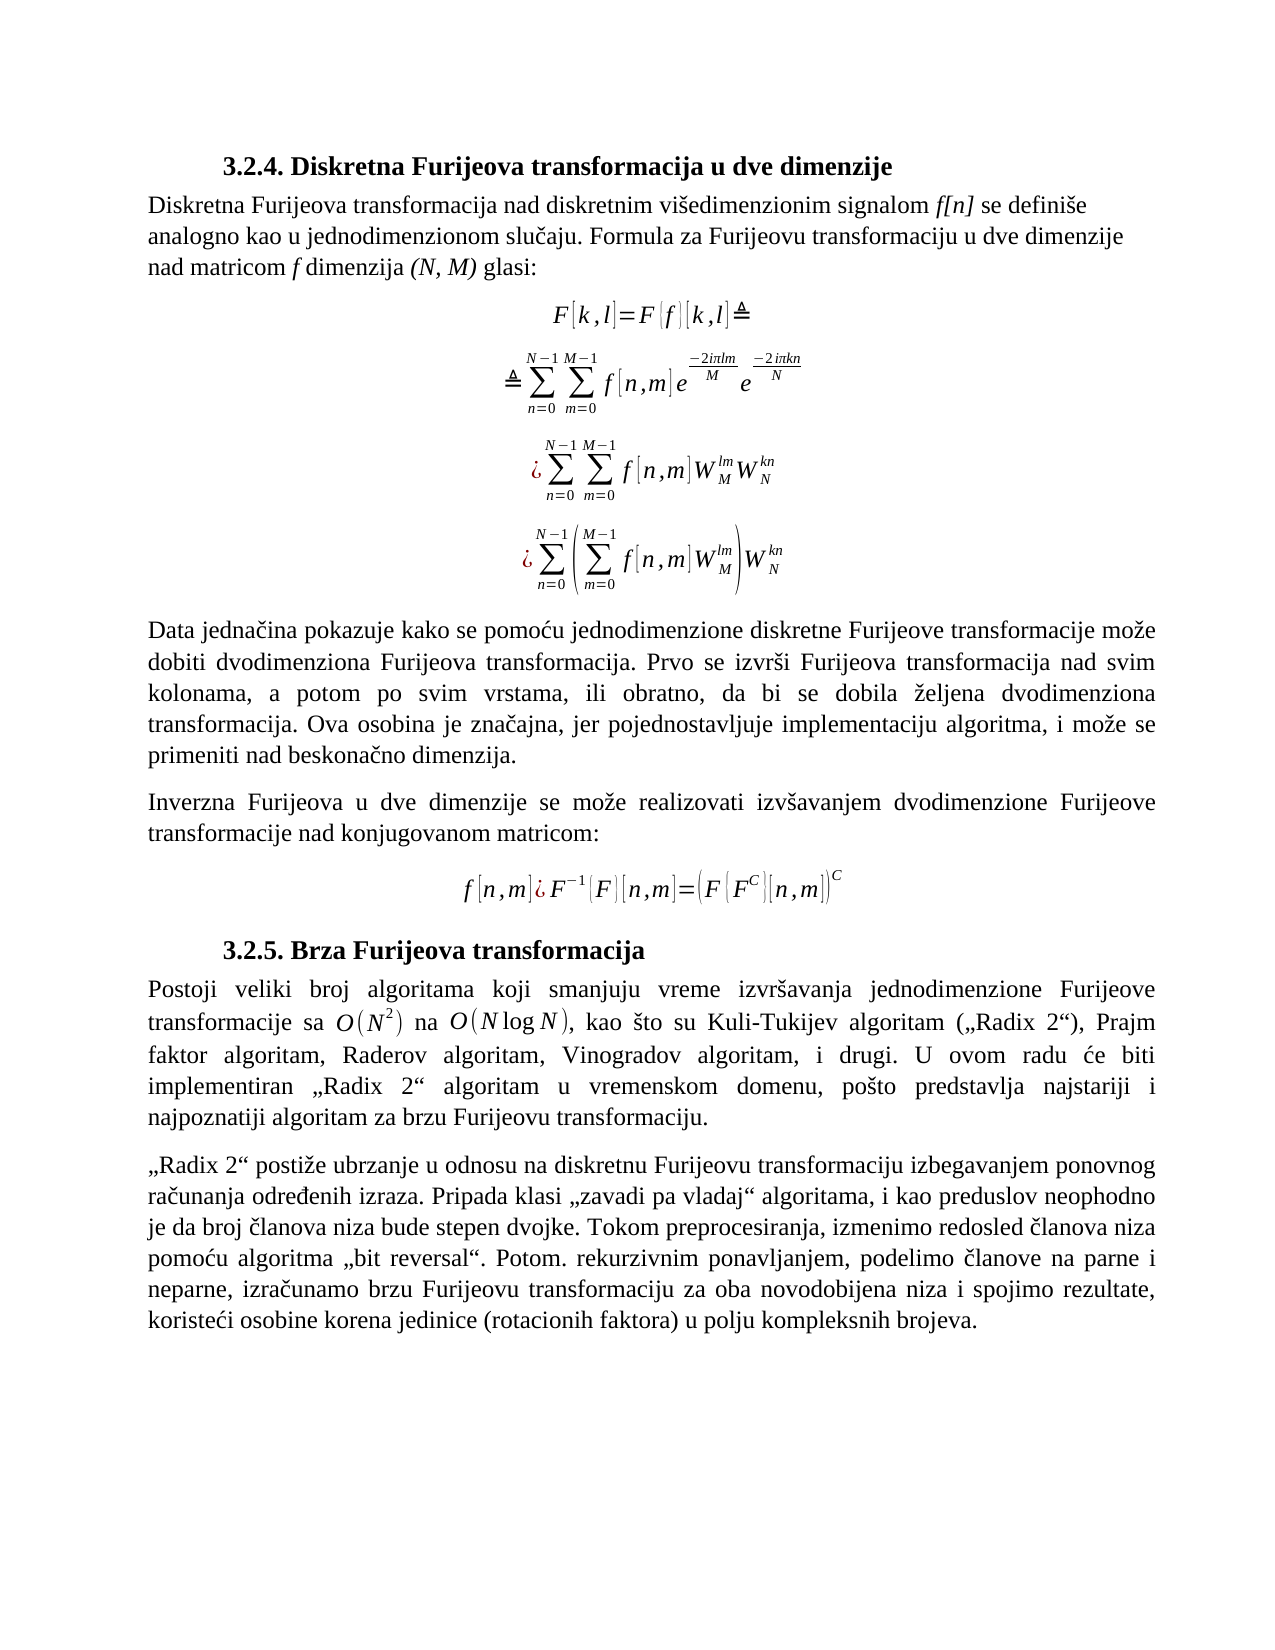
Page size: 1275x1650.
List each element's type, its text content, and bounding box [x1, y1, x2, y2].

text „Radix 2“ postiže ubrzanje u odnosu na diskretnu Furijeovu transformaciju izbegavanjem ponovnog računanja određenih izraza. Pripada klasi „zavadi pa vladaj“ algoritama, i kao preduslov neophodno je da broj članova niza bude stepen dvojke. Tokom preprocesiranja, izmenimo redosled članova niza pomoću algoritma „bit reversal“. Potom. rekurzivnim ponavljanjem, podelimo članove na parne i neparne, izračunamo brzu Furijeovu transformaciju za oba novodobijena niza i spojimo rezultate, koristeći osobine korena jedinice (rotacionih faktora) u polju kompleksnih brojeva. [148, 1150, 1157, 1334]
text Inverzna Furijeova u dve dimenzije se može realizovati izvšavanjem dvodimenzione Furijeove transformacije nad konjugovanom matricom: [148, 787, 1157, 847]
text Data jednačina pokazuje kako se pomoću jednodimenzione diskretne Furijeove transformacije može dobiti dvodimenziona Furijeova transformacija. Prvo se izvrši Furijeova transformacija nad svim kolonama, a potom po svim vrstama, ili obratno, da bi se dobila željena dvodimenziona transformacija. Ova osobina je značajna, jer pojednostavljuje implementaciju algoritma, i može se primeniti nad beskonačno dimenzija. [148, 616, 1157, 768]
subtitle 3.2.4. Diskretna Furijeova transformacija u dve dimenzije [223, 150, 1157, 181]
subtitle 3.2.5. Brza Furijeova transformacija [223, 934, 1157, 965]
text Postoji veliki broj algoritama koji smanjuju vreme izvršavanja jednodimenzione Furijeove transformacije sa na , kao što su Kuli-Tukijev algoritam („Radix 2“), Prajm faktor algoritam, Raderov algoritam, Vinogradov algoritam, i drugi. U ovom radu će biti implementiran „Radix 2“ algoritam u vremenskom domenu, pošto predstavlja najstariji i najpoznatiji algoritam za brzu Furijeovu transformaciju. [148, 974, 1157, 1131]
text Diskretna Furijeova transformacija nad diskretnim višedimenzionim signalom f[n] se definiše analogno kao u jednodimenzionom slučaju. Formula za Furijeovu transformaciju u dve dimenzije nad matricom f dimenzija (N, M) glasi: [148, 190, 1157, 281]
